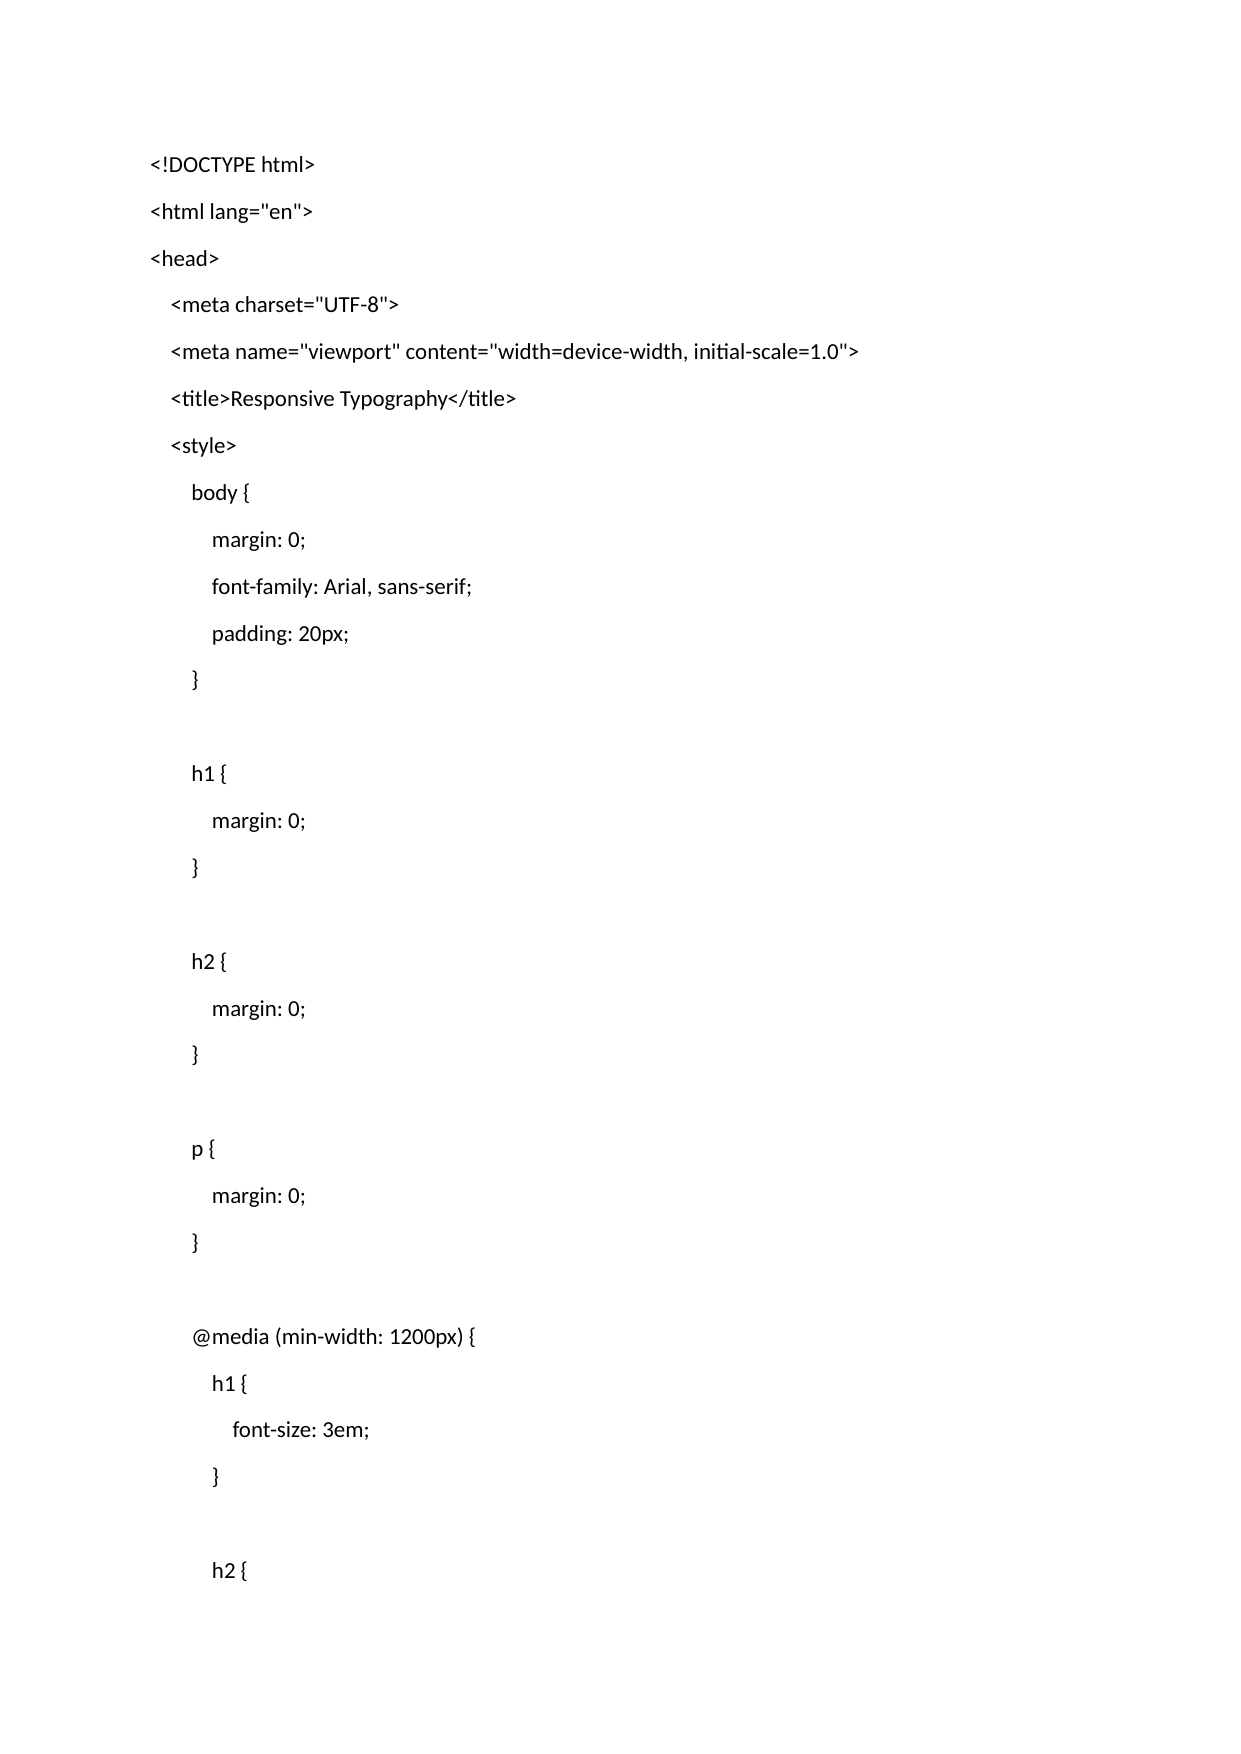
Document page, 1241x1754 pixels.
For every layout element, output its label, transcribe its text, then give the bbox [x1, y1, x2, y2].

text } [150, 1041, 1090, 1069]
text <head> [150, 244, 1090, 272]
text } [150, 666, 1090, 694]
text <style> [150, 431, 1090, 459]
text padding: 20px; [150, 619, 1090, 647]
text } [150, 853, 1090, 881]
text font-size: 3em; [150, 1416, 1090, 1444]
text h1 { [150, 759, 1090, 787]
text h1 { [150, 1369, 1090, 1397]
text <title>Responsive Typography</title> [150, 384, 1090, 412]
text body { [150, 478, 1090, 506]
text margin: 0; [150, 1181, 1090, 1209]
text <meta name="viewport" content="width=device-width, initial-scale=1.0"> [150, 337, 1090, 366]
text p { [150, 1134, 1090, 1162]
text <meta charset="UTF-8"> [150, 291, 1090, 319]
text } [150, 1228, 1090, 1256]
text margin: 0; [150, 806, 1090, 834]
text <html lang="en"> [150, 197, 1090, 225]
text } [150, 1462, 1090, 1491]
text h2 { [150, 1556, 1090, 1584]
text @media (min-width: 1200px) { [150, 1322, 1090, 1350]
text font-family: Arial, sans-serif; [150, 572, 1090, 600]
text <!DOCTYPE html> [150, 150, 1090, 178]
text margin: 0; [150, 994, 1090, 1022]
text margin: 0; [150, 525, 1090, 553]
text h2 { [150, 947, 1090, 975]
